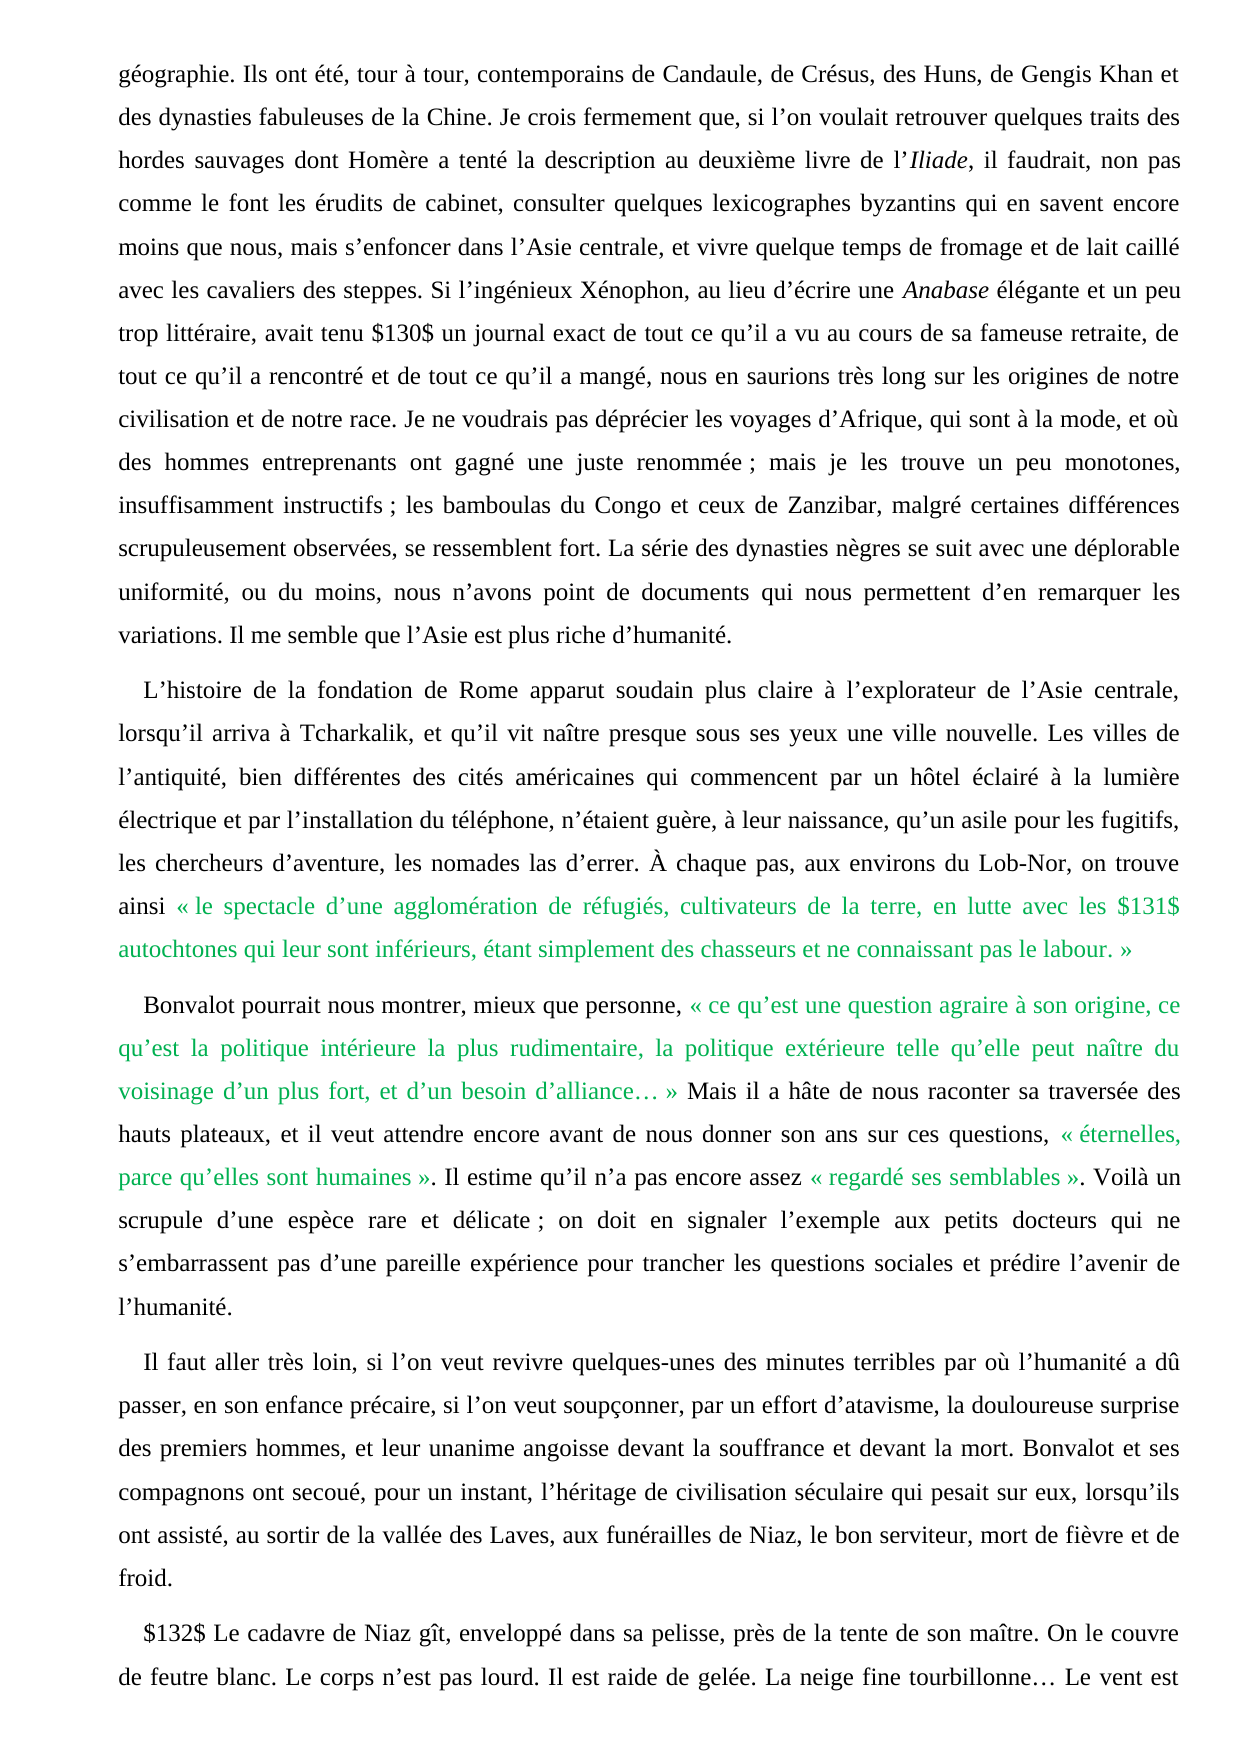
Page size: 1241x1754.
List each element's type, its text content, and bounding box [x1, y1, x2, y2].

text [118, 1618, 1181, 1690]
text L’histoire de la fondation de Rome apparut soudain plus claire à l’explorateur de l’Asie centrale, lorsqu’il arriva à Tcharkalik, et qu’il vit naître presque sous ses yeux une ville nouvelle. Les villes de l’antiquité, bien différentes des cités américaines qui commencent par un hôtel éclairé à la lumière électrique et par l’installation du téléphone, n’étaient guère, à leur naissance, qu’un asile pour les fugitifs, les chercheurs d’aventure, les nomades las d’errer. À chaque pas, aux environs du Lob-Nor, on trouve ainsi « le spectacle d’une agglomération de réfugiés, cultivateurs de la terre, en lutte avec les $131$ autochtones qui leur sont inférieurs, étant simplement des chasseurs et ne connaissant pas le labour. » [118, 675, 1181, 963]
text Bonvalot pourrait nous montrer, mieux que personne, « ce qu’est une question agraire à son origine, ce qu’est la politique intérieure la plus rudimentaire, la politique extérieure telle qu’elle peut naître du voisinage d’un plus fort, et d’un besoin d’alliance… » Mais il a hâte de nous raconter sa traversée des hauts plateaux, et il veut attendre encore avant de nous donner son ans sur ces questions, « éternelles, parce qu’elles sont humaines ». Il estime qu’il n’a pas encore assez « regardé ses semblables ». Voilà un scrupule d’une espèce rare et délicate ; on doit en signaler l’exemple aux petits docteurs qui ne s’embarrassent pas d’une pareille expérience pour trancher les questions sociales et prédire l’avenir de l’humanité. [118, 990, 1181, 1320]
text Il faut aller très loin, si l’on veut revivre quelques-unes des minutes terribles par où l’humanité a dû passer, en son enfance précaire, si l’on veut soupçonner, par un effort d’atavisme, la douloureuse surprise des premiers hommes, et leur unanime angoisse devant la souffrance et devant la mort. Bonvalot et ses compagnons ont secoué, pour un instant, l’héritage de civilisation séculaire qui pesait sur eux, lorsqu’ils ont assisté, au sortir de la vallée des Laves, aux funérailles de Niaz, le bon serviteur, mort de fièvre et de froid. [118, 1347, 1181, 1592]
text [118, 59, 1181, 648]
